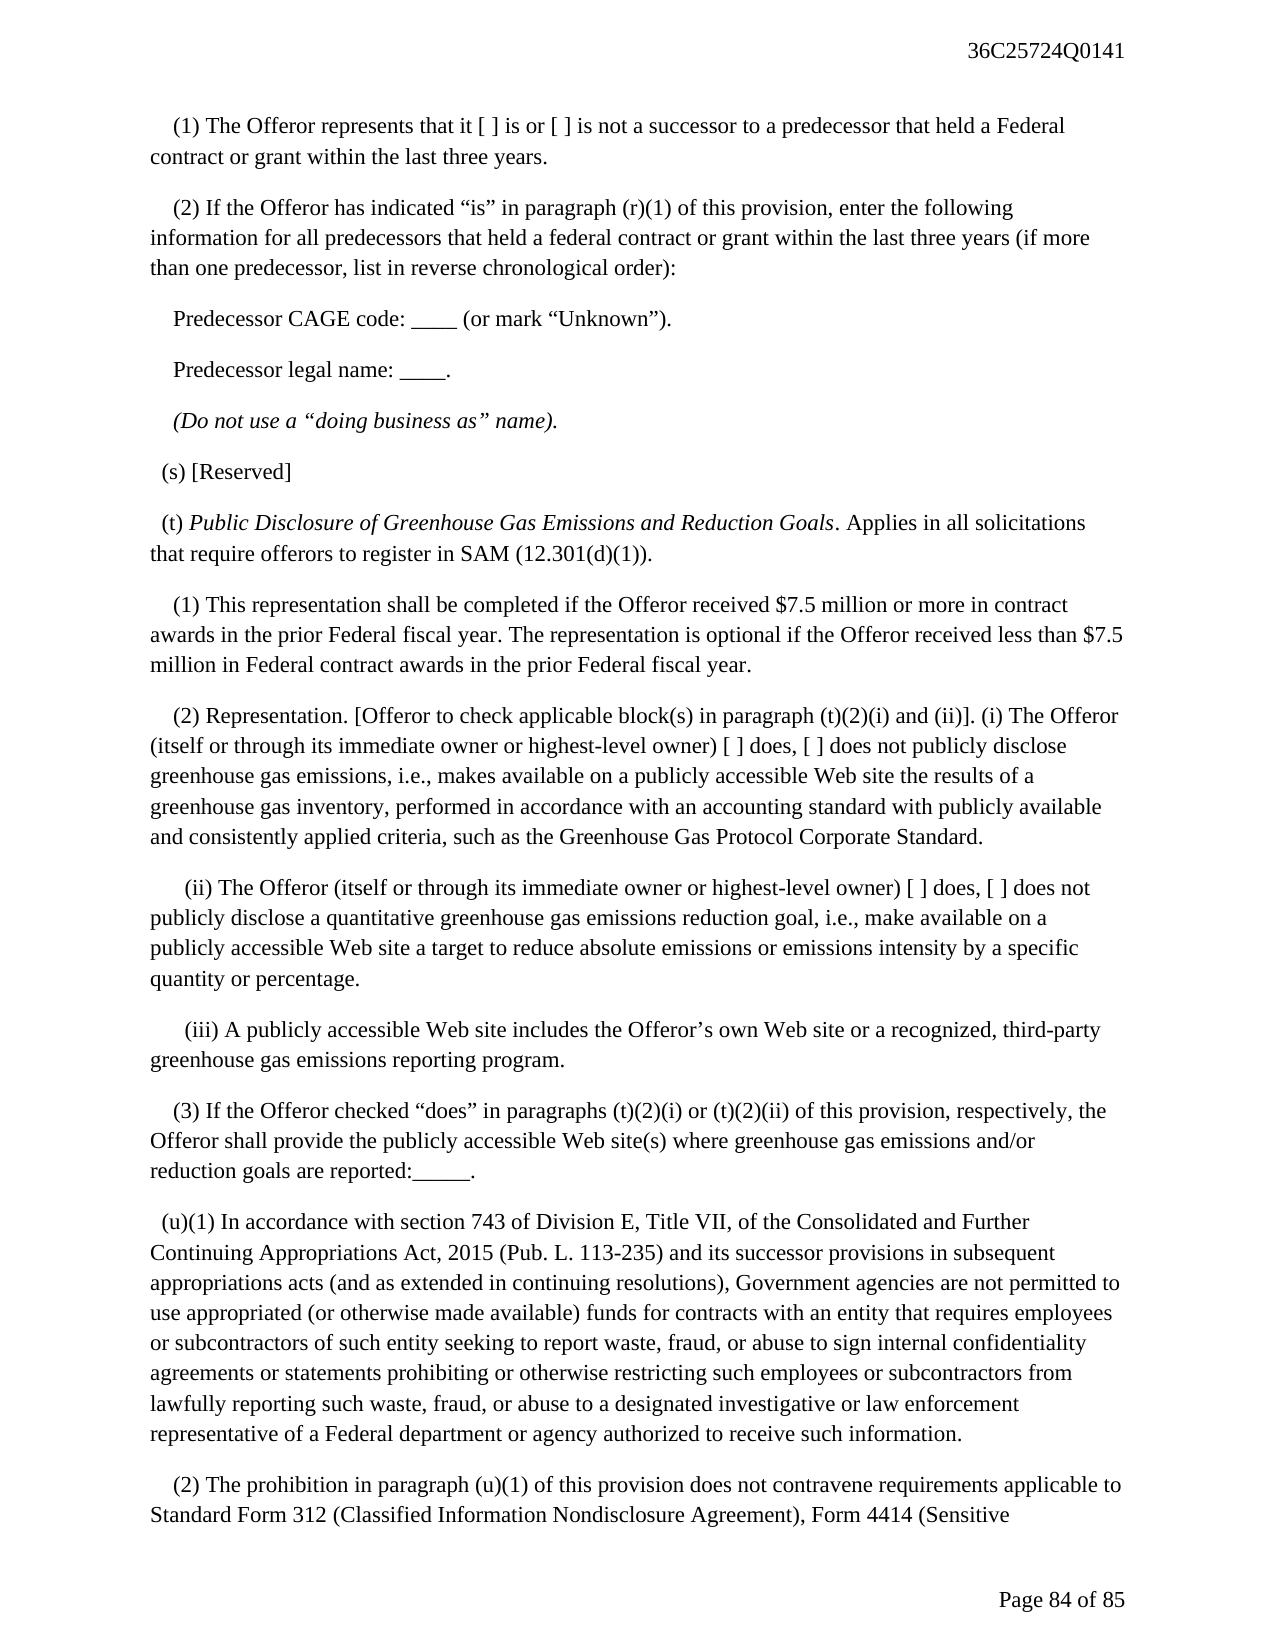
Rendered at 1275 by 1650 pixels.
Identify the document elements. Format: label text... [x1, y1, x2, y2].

text (2) Representation. [Offeror to check applicable block(s) in paragraph (t)(2)(i) and (ii)]. (i) The Offeror (itself or through its immediate owner or highest-level owner) [ ] does, [ ] does not publicly disclose greenhouse gas emissions, i.e., makes available on a publicly accessible Web site the results of a greenhouse gas inventory, performed in accordance with an accounting standard with publicly available and consistently applied criteria, such as the Greenhouse Gas Protocol Corporate Standard. [150, 702, 1125, 849]
text (Do not use a “doing business as” name). [150, 407, 1125, 434]
text (2) If the Offeror has indicated “is” in paragraph (r)(1) of this provision, enter the following information for all predecessors that held a federal contract or grant within the last three years (if more than one predecessor, list in reverse chronological order): [150, 194, 1125, 281]
text (iii) A publicly accessible Web site includes the Offeror’s own Web site or a recognized, third-party greenhouse gas emissions reporting program. [150, 1016, 1125, 1072]
text (s) [Reserved] [150, 458, 1125, 485]
text (1) The Offeror represents that it [ ] is or [ ] is not a successor to a predecessor that held a Federal contract or grant within the last three years. [150, 112, 1125, 169]
text Predecessor legal name: ____. [150, 356, 1125, 383]
text (t) Public Disclosure of Greenhouse Gas Emissions and Reduction Goals. Applies in all solicitations that require offerors to register in SAM (12.301(d)(1)). [150, 509, 1125, 566]
text (1) This representation shall be completed if the Offeror received $7.5 million or more in contract awards in the prior Federal fiscal year. The representation is optional if the Offeror received less than $7.5 million in Federal contract awards in the prior Federal fiscal year. [150, 591, 1125, 677]
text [150, 1471, 1125, 1527]
text Predecessor CAGE code: ____ (or mark “Unknown”). [150, 305, 1125, 332]
text (3) If the Offeror checked “does” in paragraphs (t)(2)(i) or (t)(2)(ii) of this provision, respectively, the Offeror shall provide the publicly accessible Web site(s) where greenhouse gas emissions and/or reduction goals are reported:_____. [150, 1097, 1125, 1184]
text (u)(1) In accordance with section 743 of Division E, Title VII, of the Consolidated and Further Continuing Appropriations Act, 2015 (Pub. L. 113-235) and its successor provisions in subsequent appropriations acts (and as extended in continuing resolutions), Government agencies are not permitted to use appropriated (or otherwise made available) funds for contracts with an entity that requires employees or subcontractors of such entity seeking to report waste, fraud, or abuse to sign internal confidentiality agreements or statements prohibiting or otherwise restricting such employees or subcontractors from lawfully reporting such waste, fraud, or abuse to a designated investigative or law enforcement representative of a Federal department or agency authorized to receive such information. [150, 1208, 1125, 1446]
text (ii) The Offeror (itself or through its immediate owner or highest-level owner) [ ] does, [ ] does not publicly disclose a quantitative greenhouse gas emissions reduction goal, i.e., make available on a publicly accessible Web site a target to reduce absolute emissions or emissions intensity by a specific quantity or percentage. [150, 874, 1125, 991]
